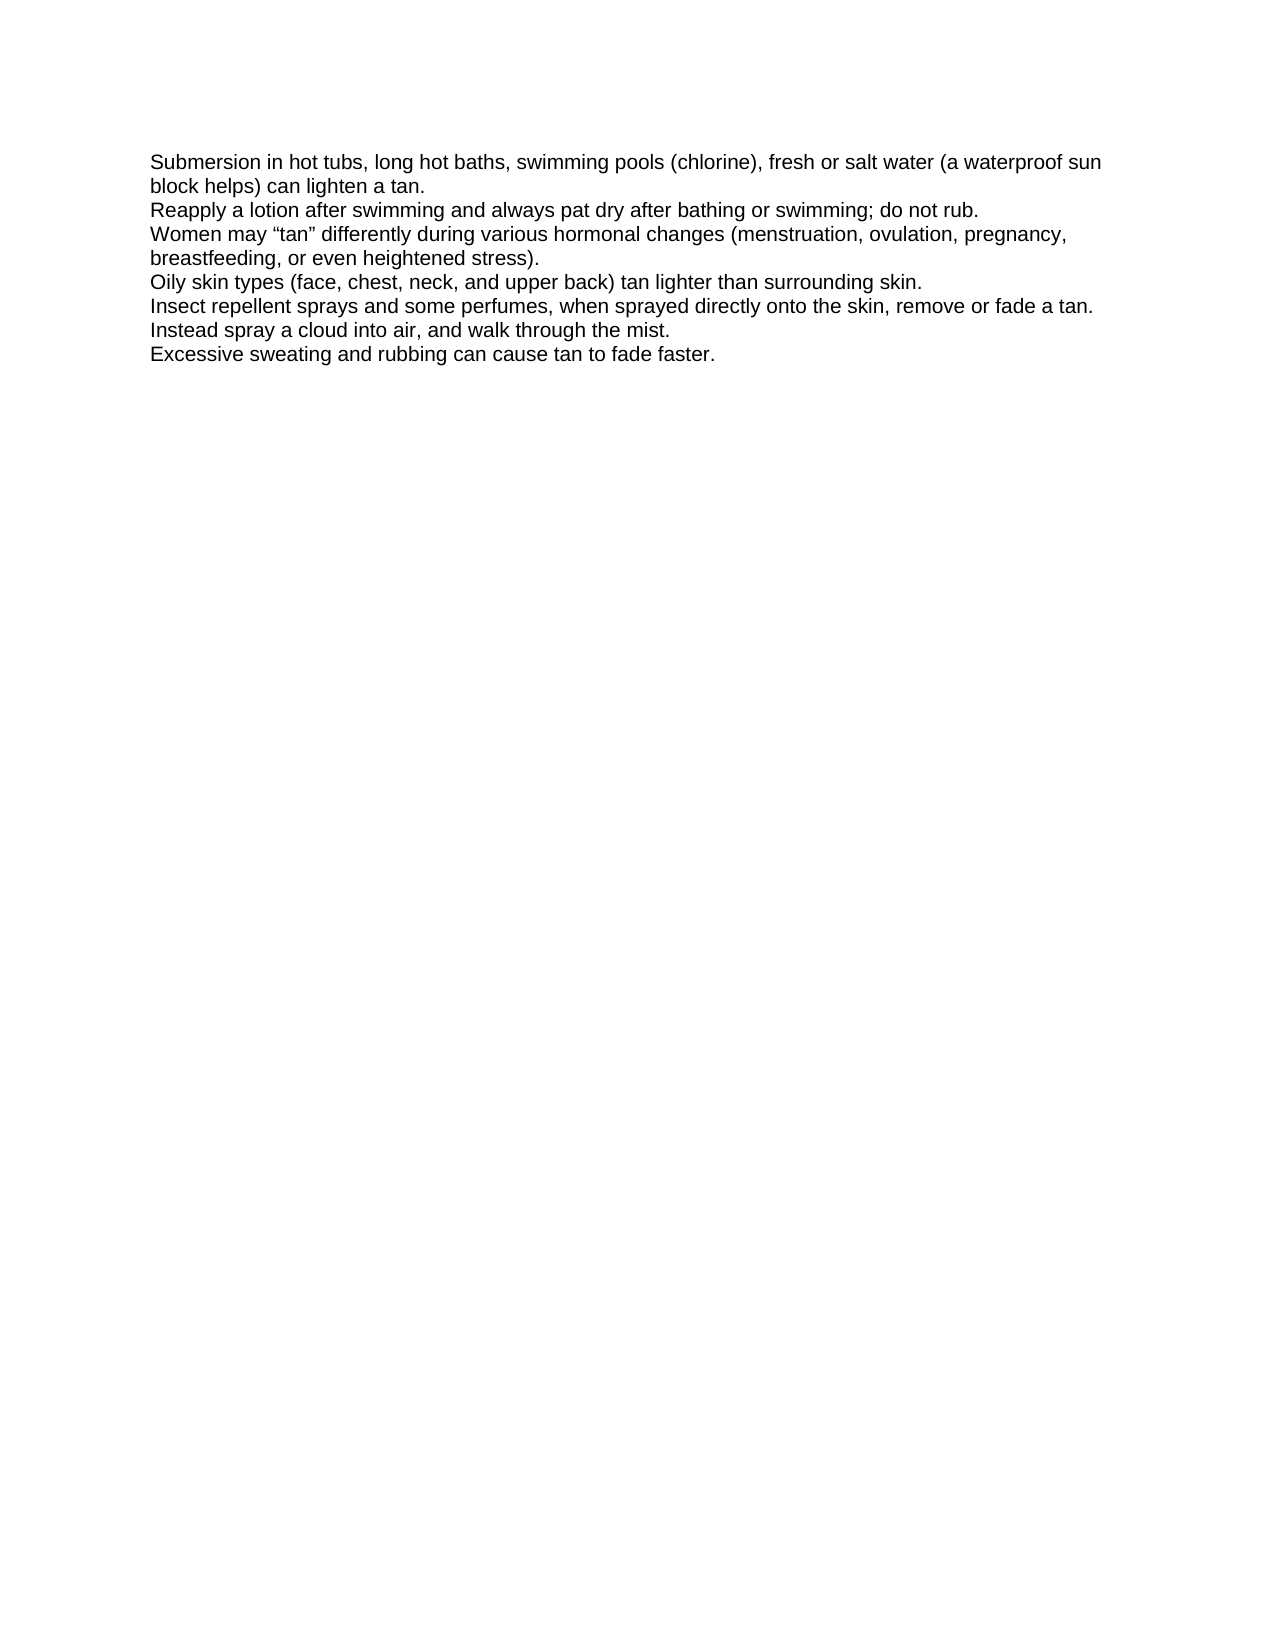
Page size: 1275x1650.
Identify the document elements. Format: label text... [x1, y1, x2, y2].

text Submersion in hot tubs, long hot baths, swimming pools (chlorine), fresh or salt water (a waterproof sun block helps) can lighten a tan. [150, 150, 1125, 198]
text Oily skin types (face, chest, neck, and upper back) tan lighter than surrounding skin. [150, 270, 1125, 294]
text Excessive sweating and rubbing can cause tan to fade faster. [150, 342, 1125, 366]
text Insect repellent sprays and some perfumes, when sprayed directly onto the skin, remove or fade a tan. Instead spray a cloud into air, and walk through the mist. [150, 294, 1125, 342]
text Women may “tan” differently during various hormonal changes (menstruation, ovulation, pregnancy, breastfeeding, or even heightened stress). [150, 222, 1125, 270]
text Reapply a lotion after swimming and always pat dry after bathing or swimming; do not rub. [150, 198, 1125, 222]
